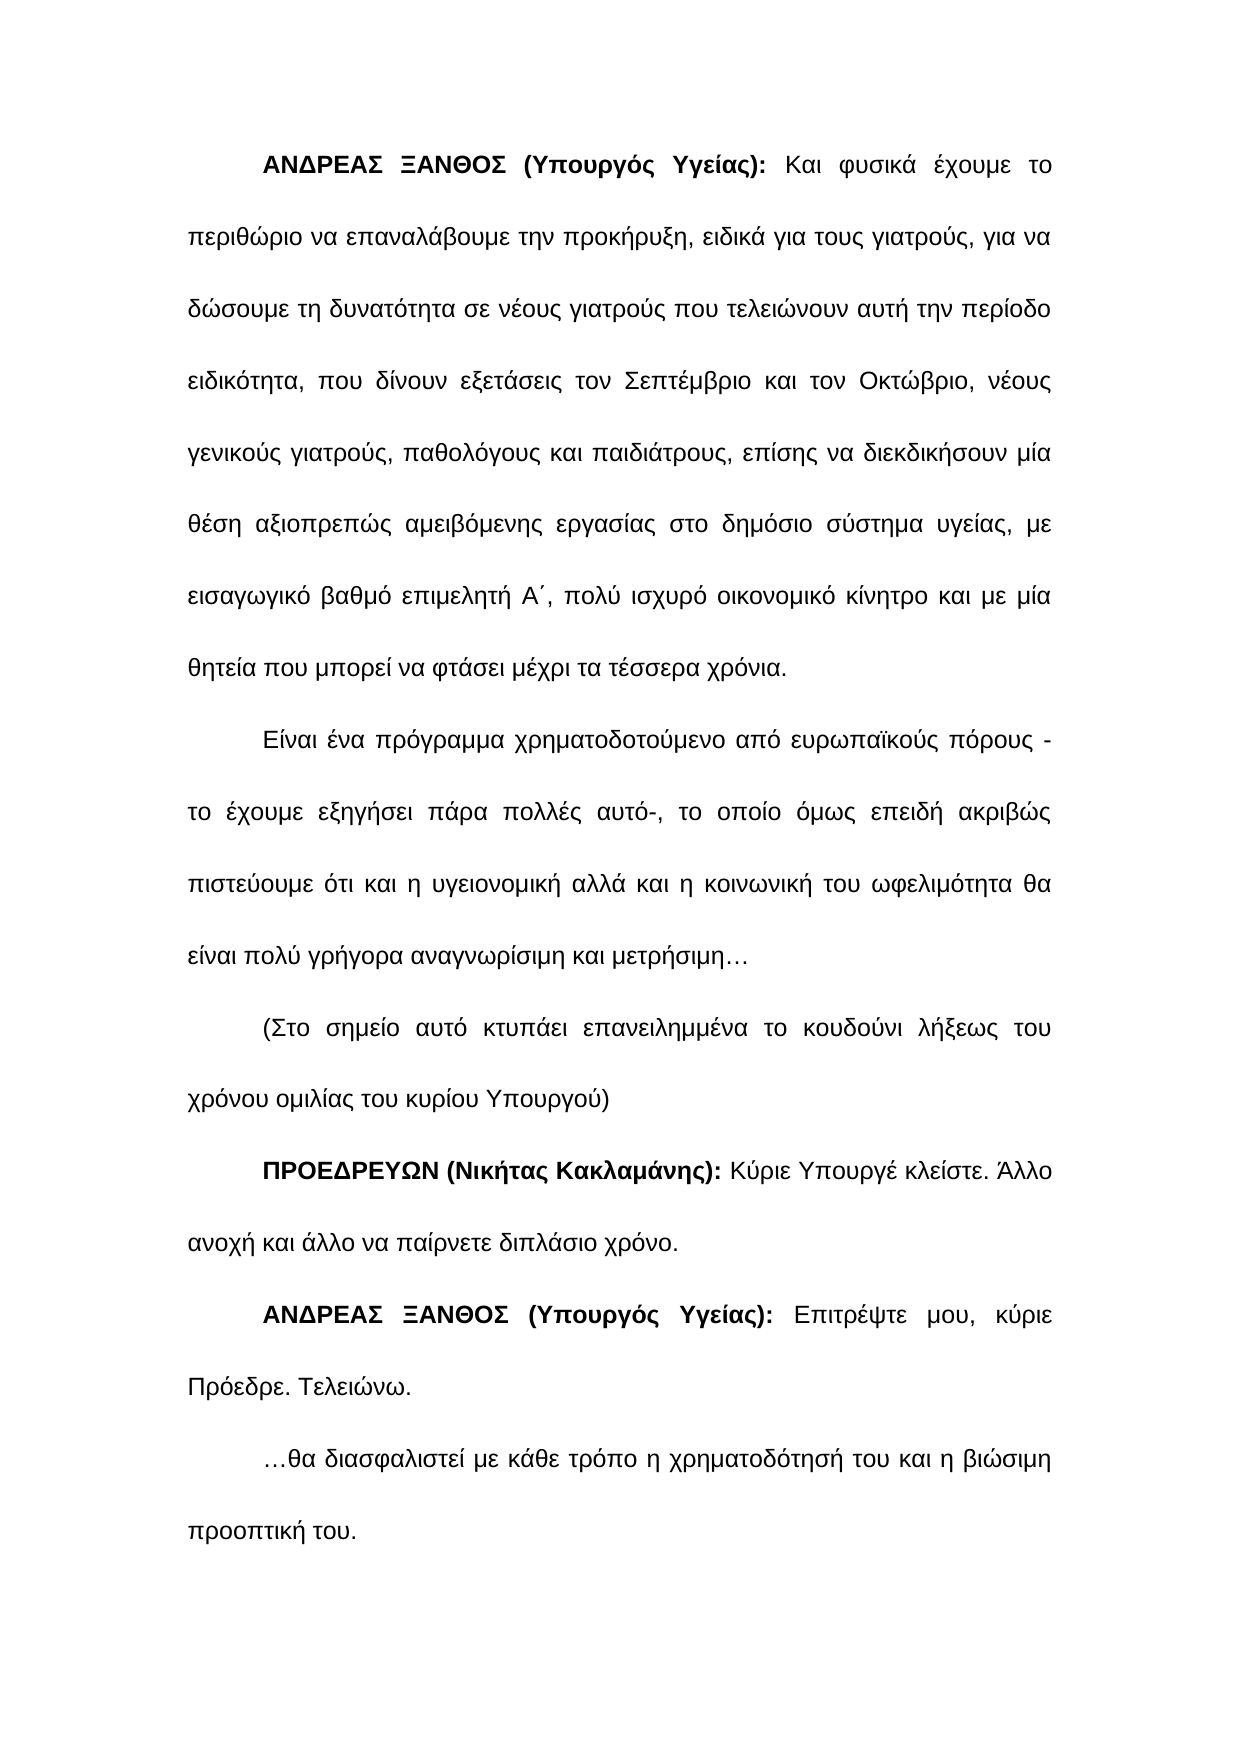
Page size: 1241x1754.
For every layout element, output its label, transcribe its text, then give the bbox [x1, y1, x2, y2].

text (Στο σημείο αυτό κτυπάει επανειλημμένα το κουδούνι λήξεως του χρόνου ομιλίας του κυρίου Υπουργού) [187, 1012, 1053, 1113]
text Είναι ένα πρόγραμμα χρηματοδοτούμενο από ευρωπαϊκούς πόρους -το έχουμε εξηγήσει πάρα πολλές αυτό-, το οποίο όμως επειδή ακριβώς πιστεύουμε ότι και η υγειονομική αλλά και η κοινωνική του ωφελιμότητα θα είναι πολύ γρήγορα αναγνωρίσιμη και μετρήσιμη… [187, 725, 1053, 969]
text ΠΡΟΕΔΡΕΥΩΝ (Νικήτας Κακλαμάνης): Κύριε Υπουργέ κλείστε. Άλλο ανοχή και άλλο να παίρνετε διπλάσιο χρόνο. [187, 1156, 1053, 1257]
text ΑΝΔΡΕΑΣ ΞΑΝΘΟΣ (Υπουργός Υγείας): Και φυσικά έχουμε το περιθώριο να επαναλάβουμε την προκήρυξη, ειδικά για τους γιατρούς, για να δώσουμε τη δυνατότητα σε νέους γιατρούς που τελειώνουν αυτή την περίοδο ειδικότητα, που δίνουν εξετάσεις τον Σεπτέμβριο και τον Οκτώβριο, νέους γενικούς γιατρούς, παθολόγους και παιδιάτρους, επίσης να διεκδικήσουν μία θέση αξιοπρεπώς αμειβόμενης εργασίας στο δημόσιο σύστημα υγείας, με εισαγωγικό βαθμό επιμελητή Α΄, πολύ ισχυρό οικονομικό κίνητρο και με μία θητεία που μπορεί να φτάσει μέχρι τα τέσσερα χρόνια. [187, 150, 1053, 682]
text …θα διασφαλιστεί με κάθε τρόπο η χρηματοδότησή του και η βιώσιμη προοπτική του. [187, 1444, 1053, 1544]
text ΑΝΔΡΕΑΣ ΞΑΝΘΟΣ (Υπουργός Υγείας): Επιτρέψτε μου, κύριε Πρόεδρε. Τελειώνω. [187, 1300, 1053, 1401]
